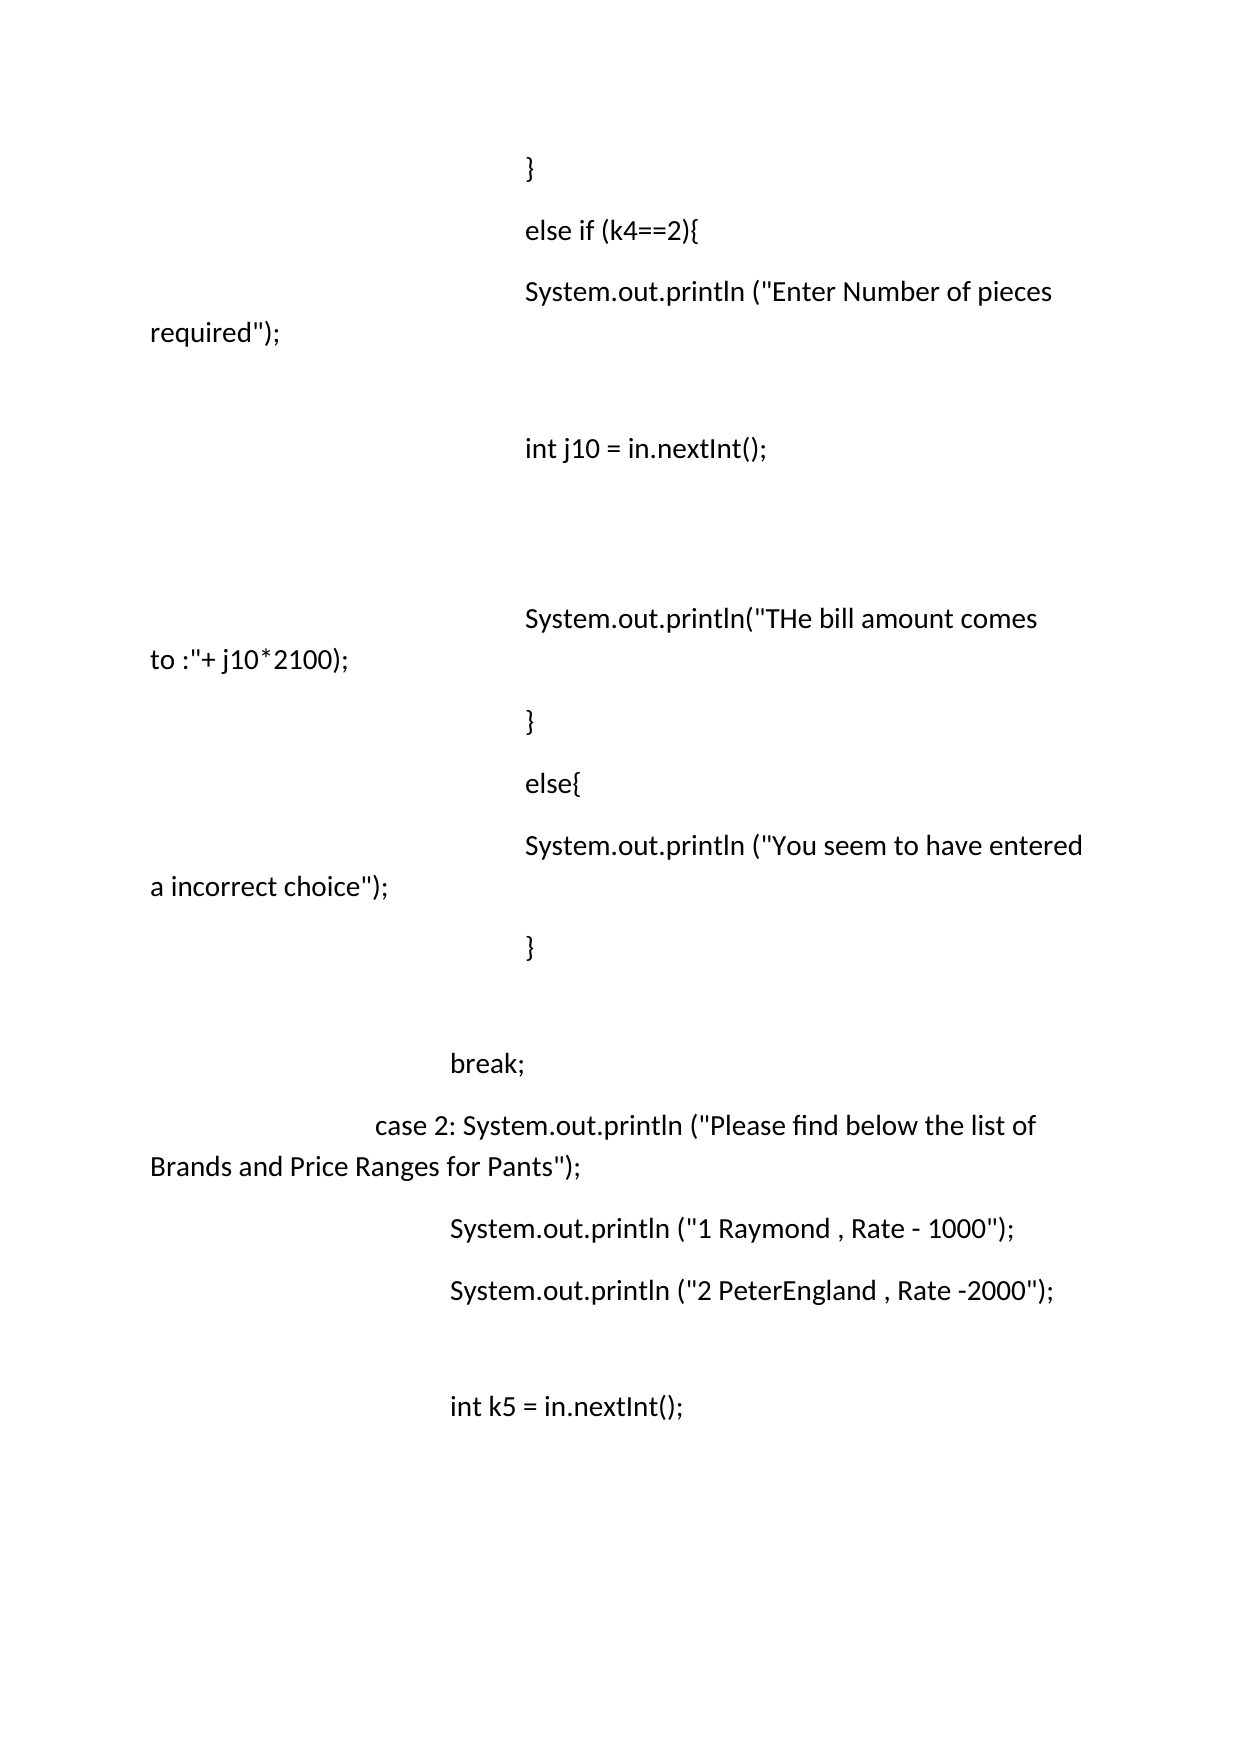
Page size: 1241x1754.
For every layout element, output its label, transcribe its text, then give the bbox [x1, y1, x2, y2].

text break; [150, 1045, 1090, 1081]
text else if (k4==2){ [150, 212, 1090, 247]
text System.out.println ("You seem to have entered a incorrect choice"); [150, 827, 1090, 903]
text System.out.println ("2 PeterEngland , Rate -2000"); [150, 1272, 1090, 1307]
text } [150, 150, 1090, 186]
text else{ [150, 765, 1090, 801]
text } [150, 929, 1090, 965]
text System.out.println ("1 Raymond , Rate - 1000"); [150, 1210, 1090, 1246]
text case 2: System.out.println ("Please find below the list of Brands and Price Ranges for Pants"); [150, 1107, 1090, 1184]
text System.out.println("THe bill amount comes to :"+ j10*2100); [150, 601, 1090, 677]
text int j10 = in.nextInt(); [150, 430, 1090, 466]
text } [150, 703, 1090, 739]
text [150, 273, 1090, 350]
text int k5 = in.nextInt(); [150, 1388, 1090, 1423]
